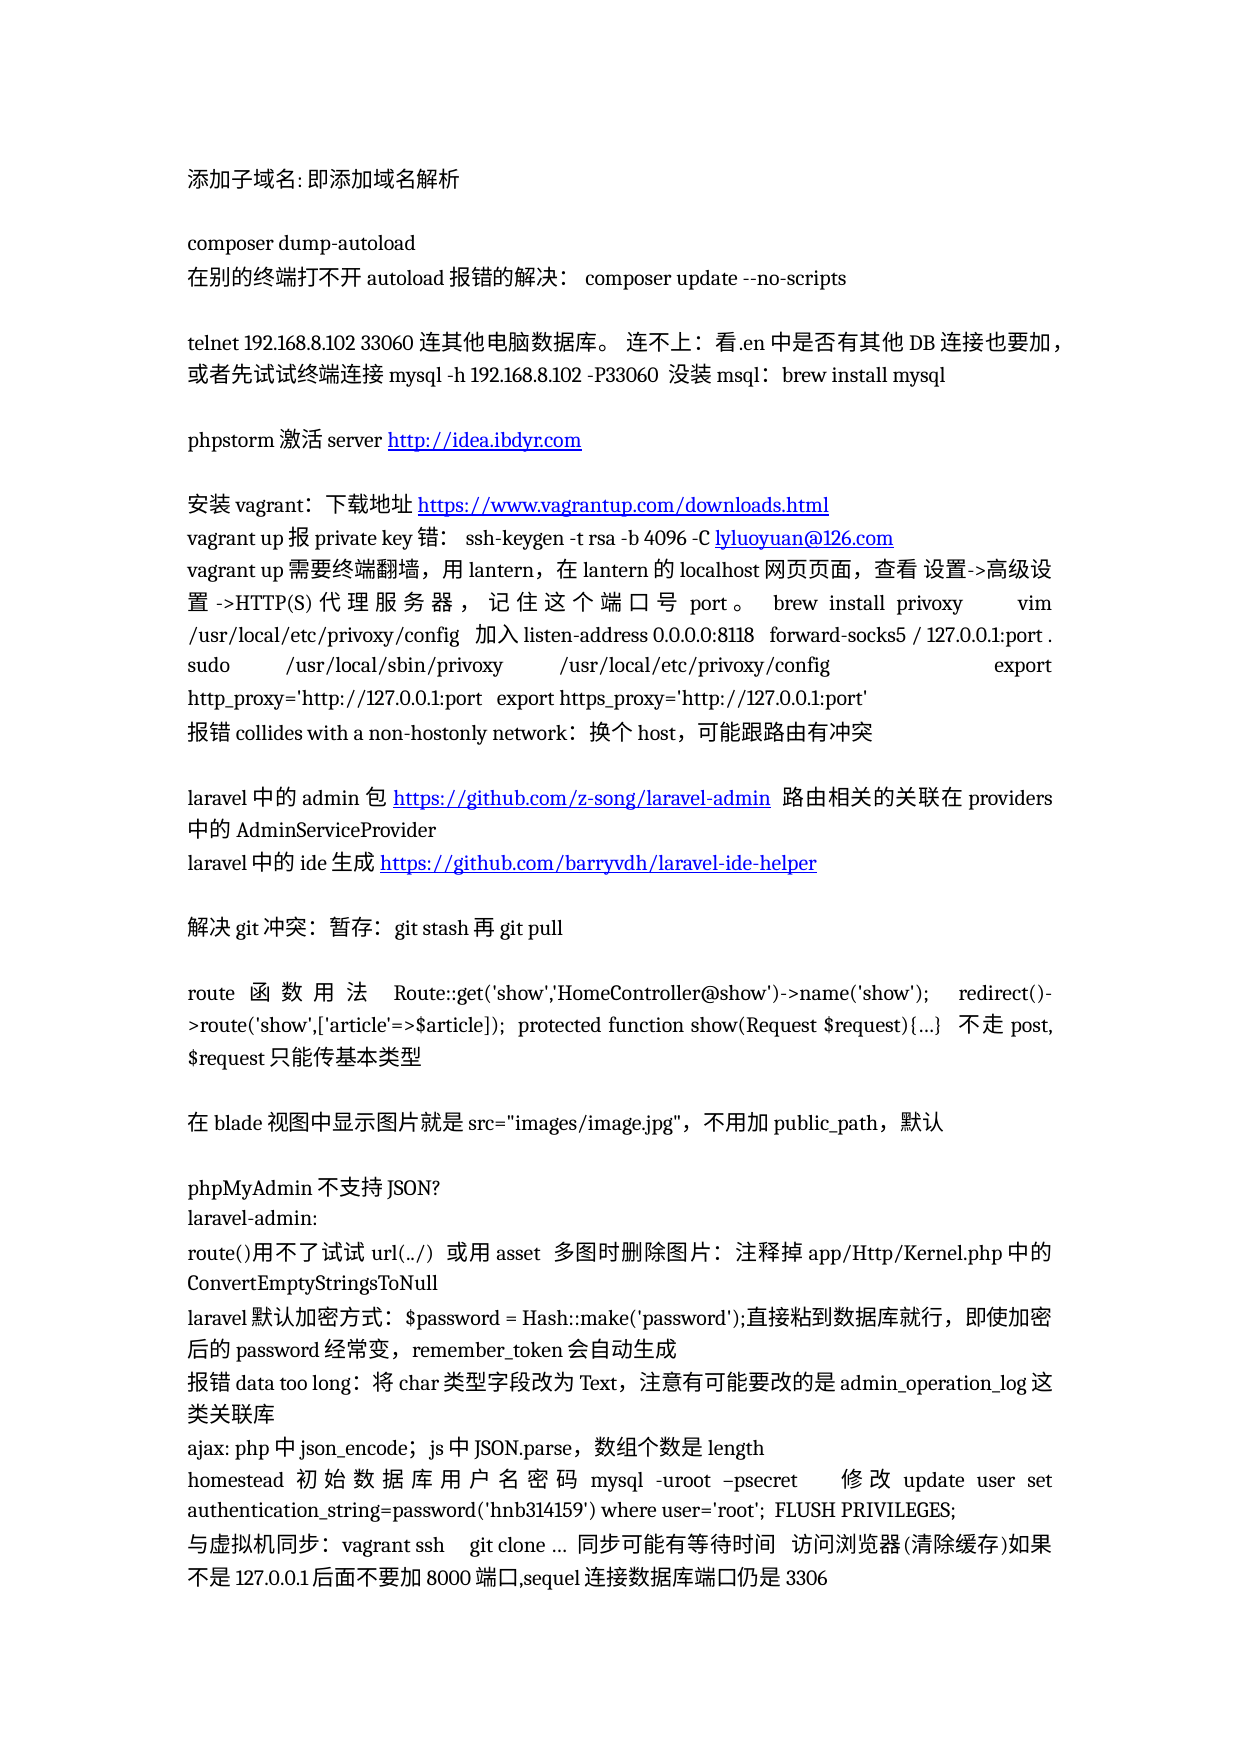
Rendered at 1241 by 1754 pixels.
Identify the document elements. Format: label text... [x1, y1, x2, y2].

text 与虚拟机同步：vagrant ssh git clone … 同步可能有等待时间 访问浏览器(清除缓存)如果不是127.0.0.1后面不要加8000端口,sequel连接数据库端口仍是3306 [187, 1527, 1053, 1592]
text 安装vagrant：下载地址https://www.vagrantup.com/downloads.html [187, 487, 1053, 519]
text homestead初始数据库用户名密码mysql -uroot –psecret 修改update user set authentication_string=password('hnb314159') where user='root'; FLUSH PRIVILEGES; [187, 1462, 1053, 1527]
text route()用不了试试url(../) 或用asset 多图时删除图片：注释掉app/Http/Kernel.php中的ConvertEmptyStringsToNull [187, 1234, 1053, 1299]
text laravel-admin: [187, 1202, 1053, 1234]
text vagrant up需要终端翻墙，用lantern，在lantern的localhost网页页面，查看 设置->高级设置->HTTP(S)代理服务器，记住这个端口号port。 brew install privoxy vim /usr/local/etc/privoxy/config 加入listen-address 0.0.0.0:8118 forward-socks5 / 127.0.0.1:port . sudo /usr/local/sbin/privoxy /usr/local/etc/privoxy/config export http_proxy='http://127.0.0.1:port export https_proxy='http://127.0.0.1:port' [187, 552, 1053, 714]
text 添加子域名: 即添加域名解析 [187, 162, 1053, 194]
text composer dump-autoload [187, 227, 1053, 259]
text 报错data too long：将char类型字段改为Text，注意有可能要改的是admin_operation_log这类关联库 [187, 1364, 1053, 1429]
text laravel中的ide生成 https://github.com/barryvdh/laravel-ide-helper [187, 844, 1053, 877]
text telnet 192.168.8.102 33060连其他电脑数据库。 连不上：看.en中是否有其他DB连接也要加，或者先试试终端连接mysql -h 192.168.8.102 -P33060 没装msql：brew install mysql [187, 324, 1053, 389]
text vagrant up报private key错： ssh-keygen -t rsa -b 4096 -C lyluoyuan@126.com [187, 519, 1053, 552]
text 报错collides with a non-hostonly network：换个host，可能跟路由有冲突 [187, 714, 1053, 747]
text phpstorm激活server http://idea.ibdyr.com [187, 422, 1053, 454]
text laravel中的admin包 https://github.com/z-song/laravel-admin 路由相关的关联在providers中的 AdminServiceProvider [187, 779, 1053, 844]
text phpMyAdmin不支持JSON? [187, 1169, 1053, 1202]
text 在blade视图中显示图片就是src="images/image.jpg"，不用加public_path，默认 [187, 1104, 1053, 1137]
text 在别的终端打不开autoload报错的解决： composer update --no-scripts [187, 259, 1053, 292]
text ajax: php中json_encode；js中JSON.parse，数组个数是length [187, 1429, 1053, 1462]
text laravel默认加密方式：$password = Hash::make('password');直接粘到数据库就行，即使加密后的password经常变，remember_token会自动生成 [187, 1299, 1053, 1364]
text route函数用法 Route::get('show','HomeController@show')->name('show'); redirect()->route('show',['article'=>$article]); protected function show(Request $request){…} 不走post, $request只能传基本类型 [187, 974, 1053, 1072]
text 解决git冲突：暂存：git stash再git pull [187, 909, 1053, 942]
